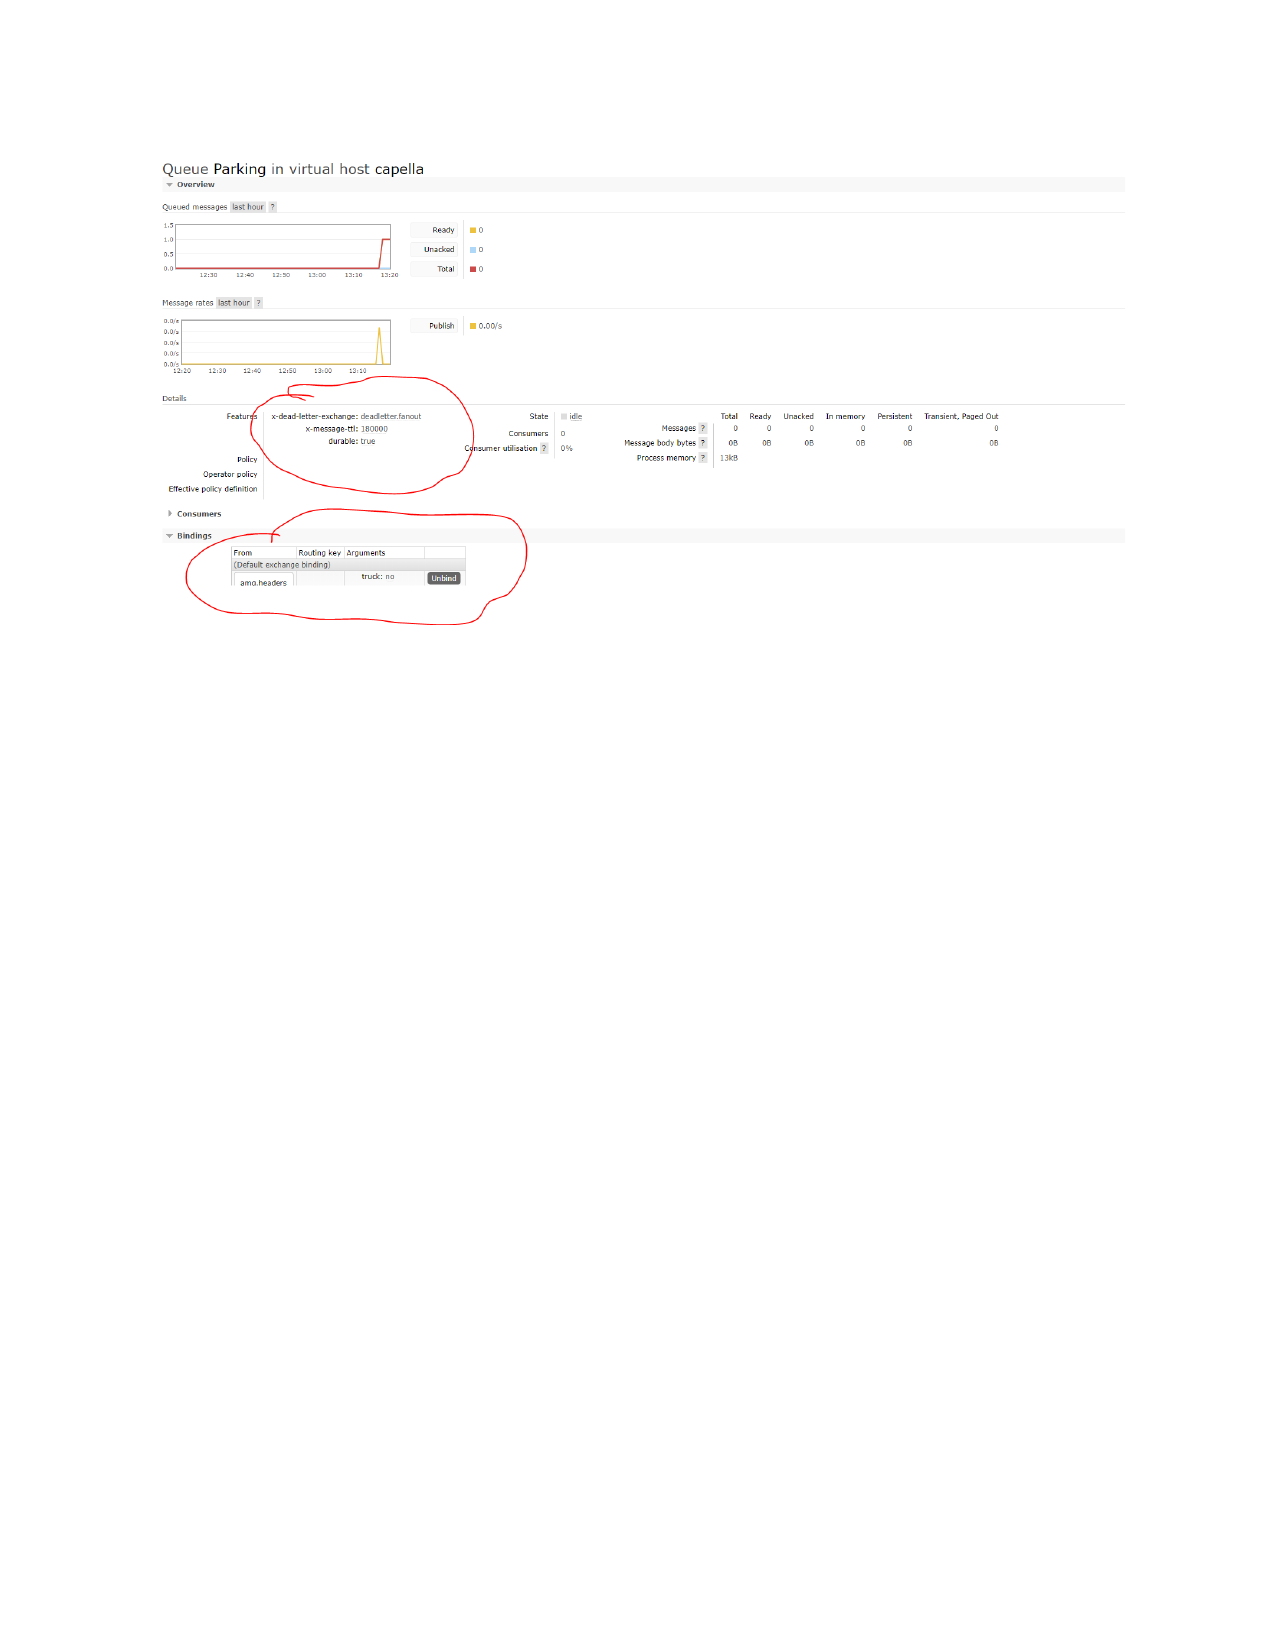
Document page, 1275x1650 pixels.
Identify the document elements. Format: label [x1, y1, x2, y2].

picture [150, 150, 1125, 625]
